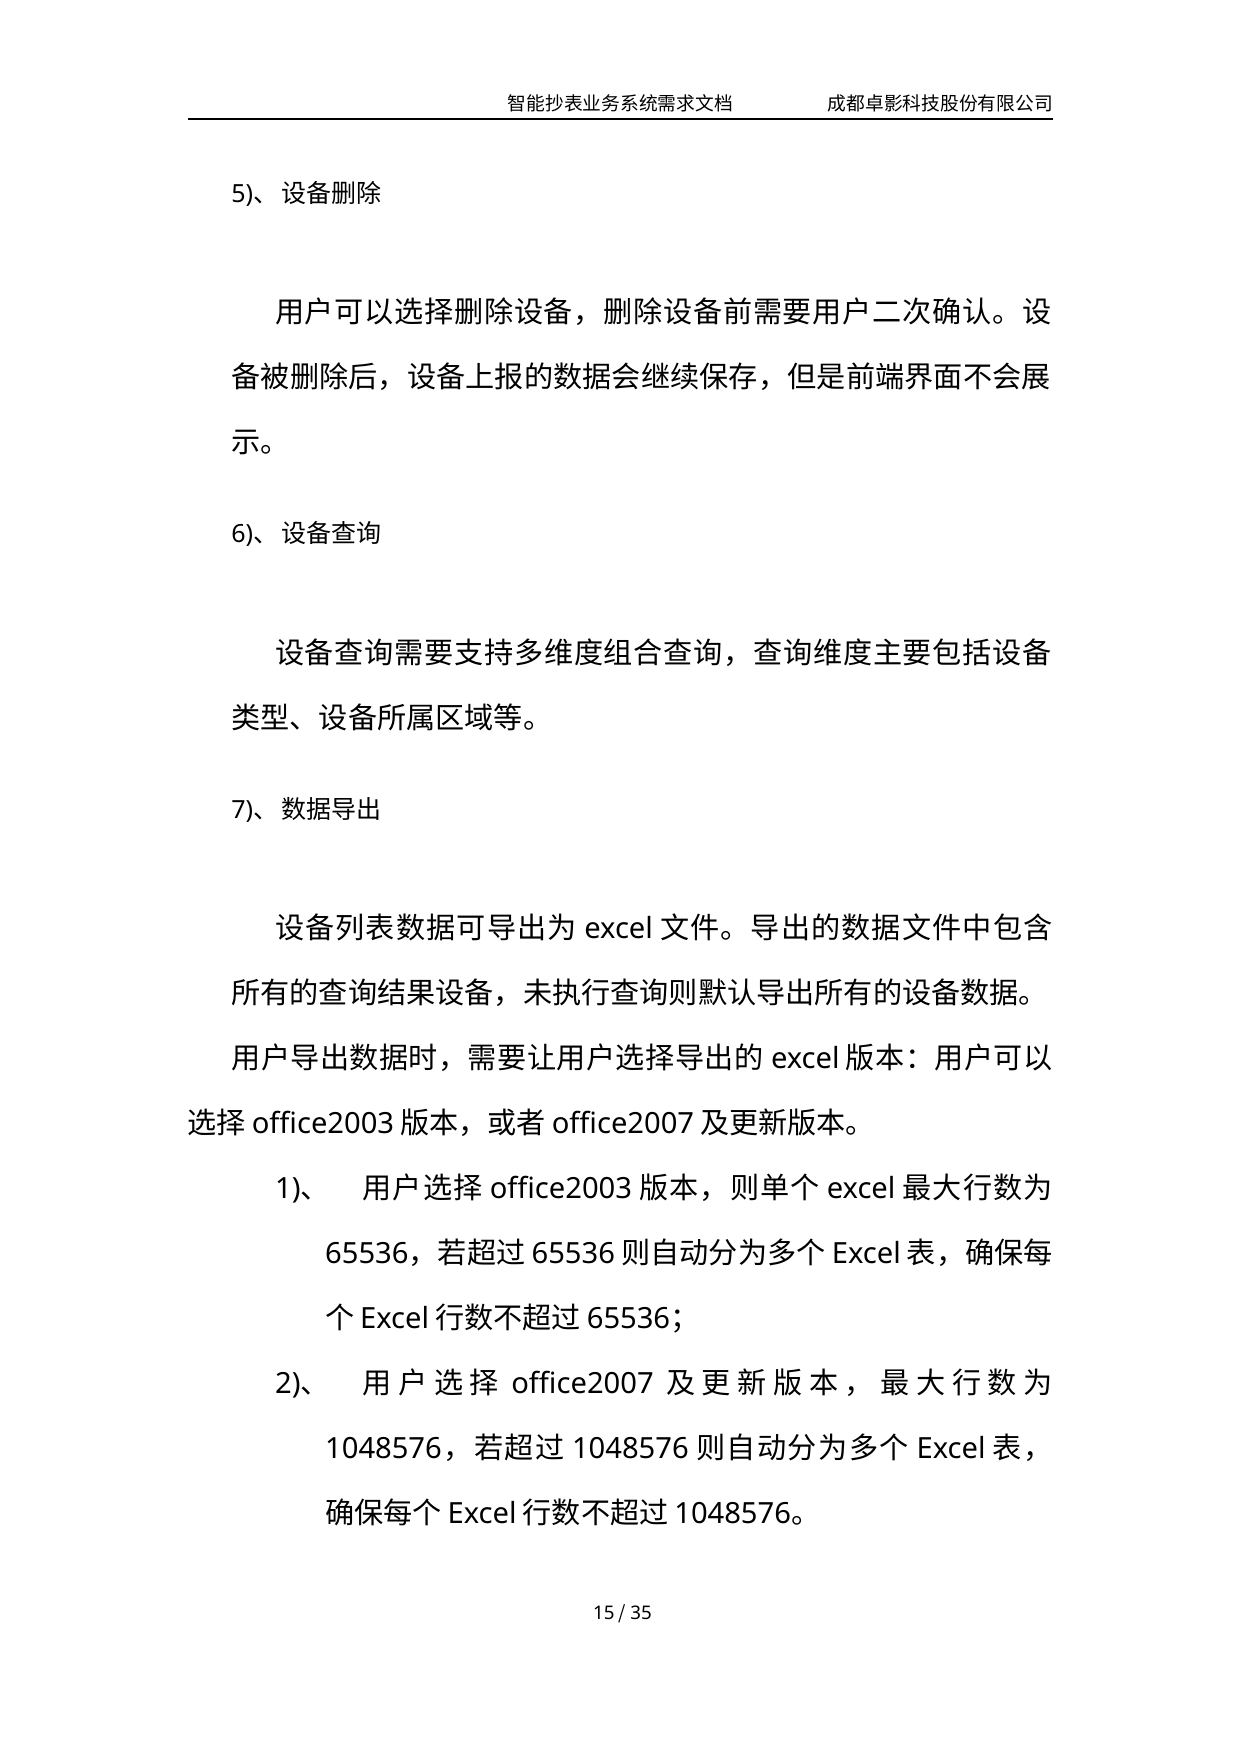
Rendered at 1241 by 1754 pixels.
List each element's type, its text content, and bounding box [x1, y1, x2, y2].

subtitle 设备查询 [231, 499, 1053, 564]
text 设备列表数据可导出为excel文件。导出的数据文件中包含所有的查询结果设备，未执行查询则默认导出所有的设备数据。 [231, 894, 1053, 1024]
text 设备查询需要支持多维度组合查询，查询维度主要包括设备类型、设备所属区域等。 [231, 618, 1053, 748]
list 用户选择office2007及更新版本，最大行数为1048576，若超过1048576则自动分为多个Excel表，确保每个Excel行数不超过1048576。 [275, 1349, 1053, 1544]
text 用户导出数据时，需要让用户选择导出的excel版本：用户可以选择office2003版本，或者office2007及更新版本。 [187, 1024, 1053, 1154]
list 用户选择office2003版本，则单个excel最大行数为65536，若超过65536则自动分为多个Excel表，确保每个Excel行数不超过65536； [275, 1154, 1053, 1349]
text 用户可以选择删除设备，删除设备前需要用户二次确认。设备被删除后，设备上报的数据会继续保存，但是前端界面不会展示。 [231, 277, 1053, 472]
subtitle 设备删除 [231, 159, 1053, 224]
subtitle 数据导出 [231, 775, 1053, 840]
